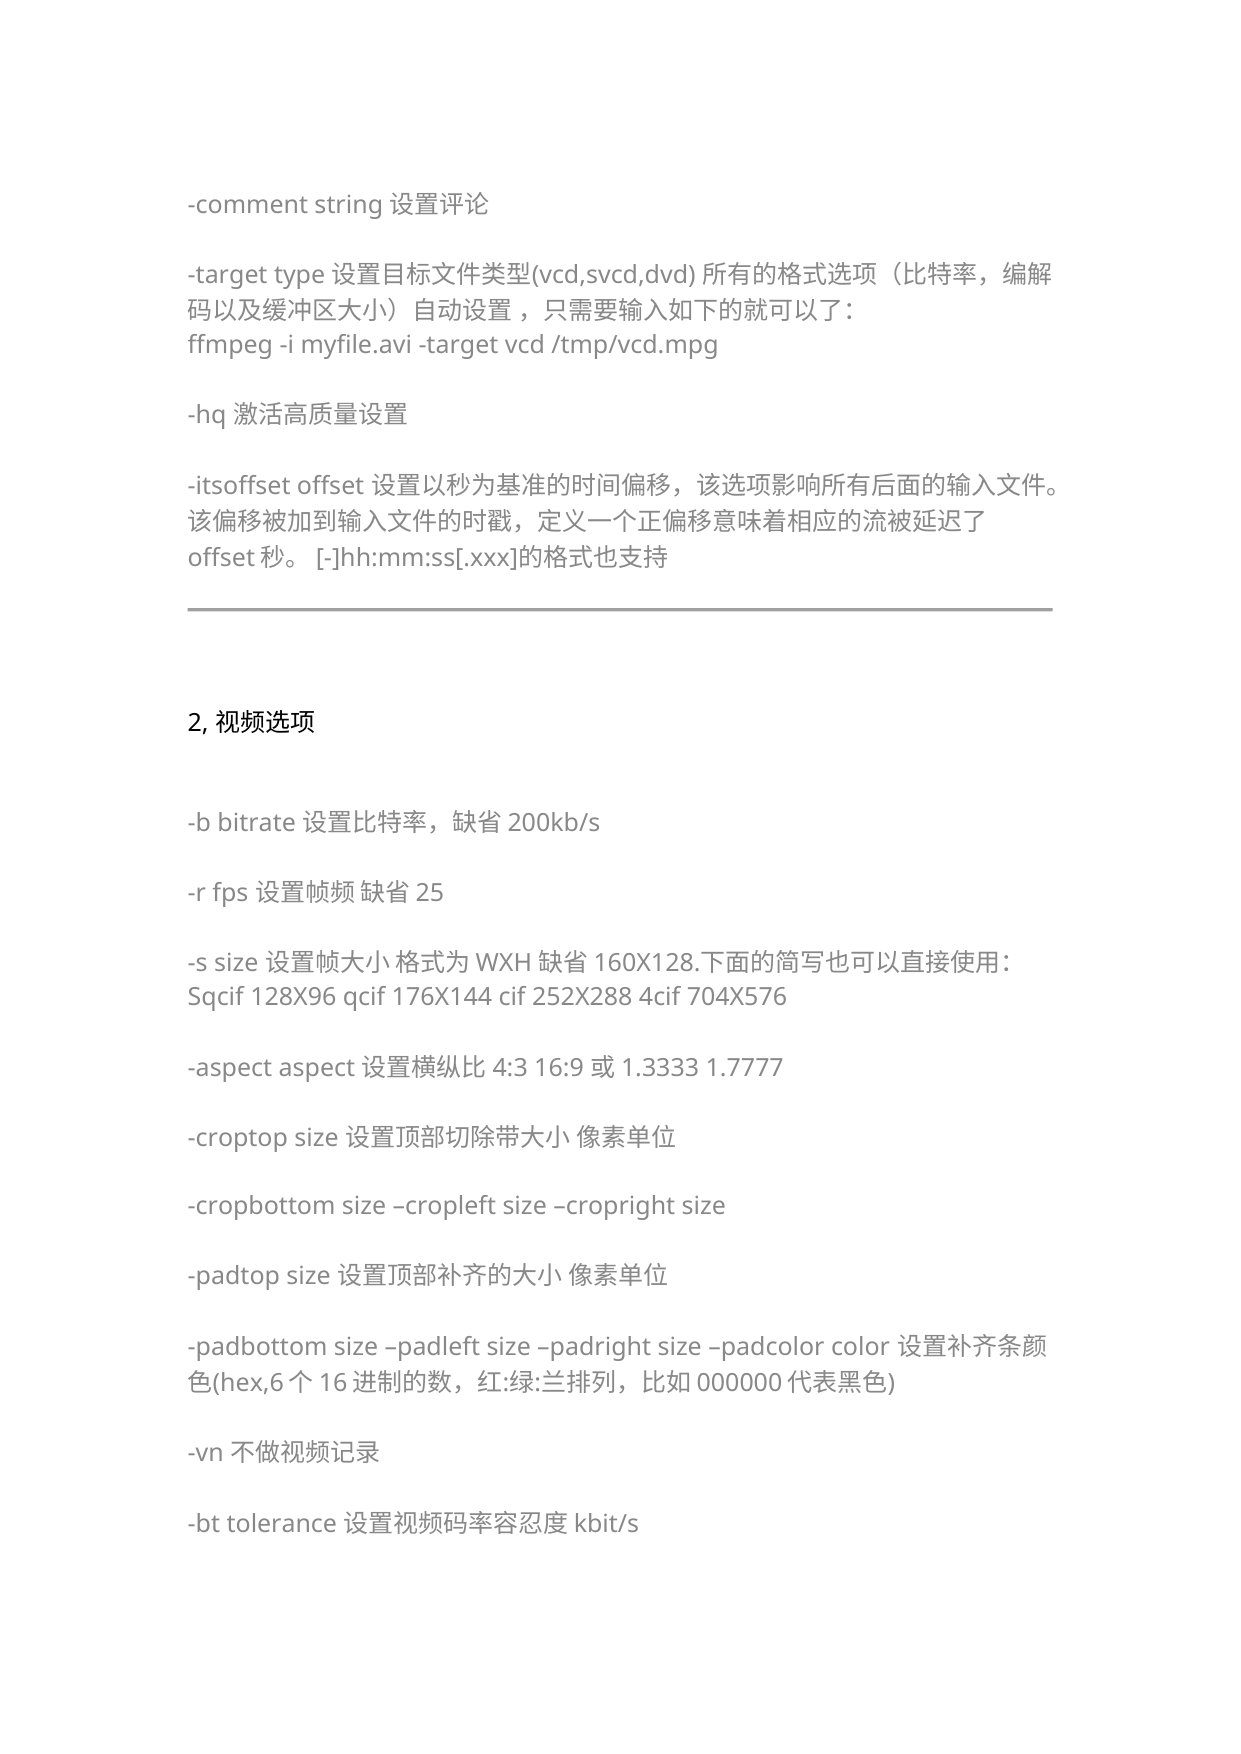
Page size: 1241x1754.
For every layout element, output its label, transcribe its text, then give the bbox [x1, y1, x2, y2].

text 2, 视频选项 [187, 703, 1053, 739]
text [187, 150, 1053, 574]
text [187, 768, 1053, 1573]
